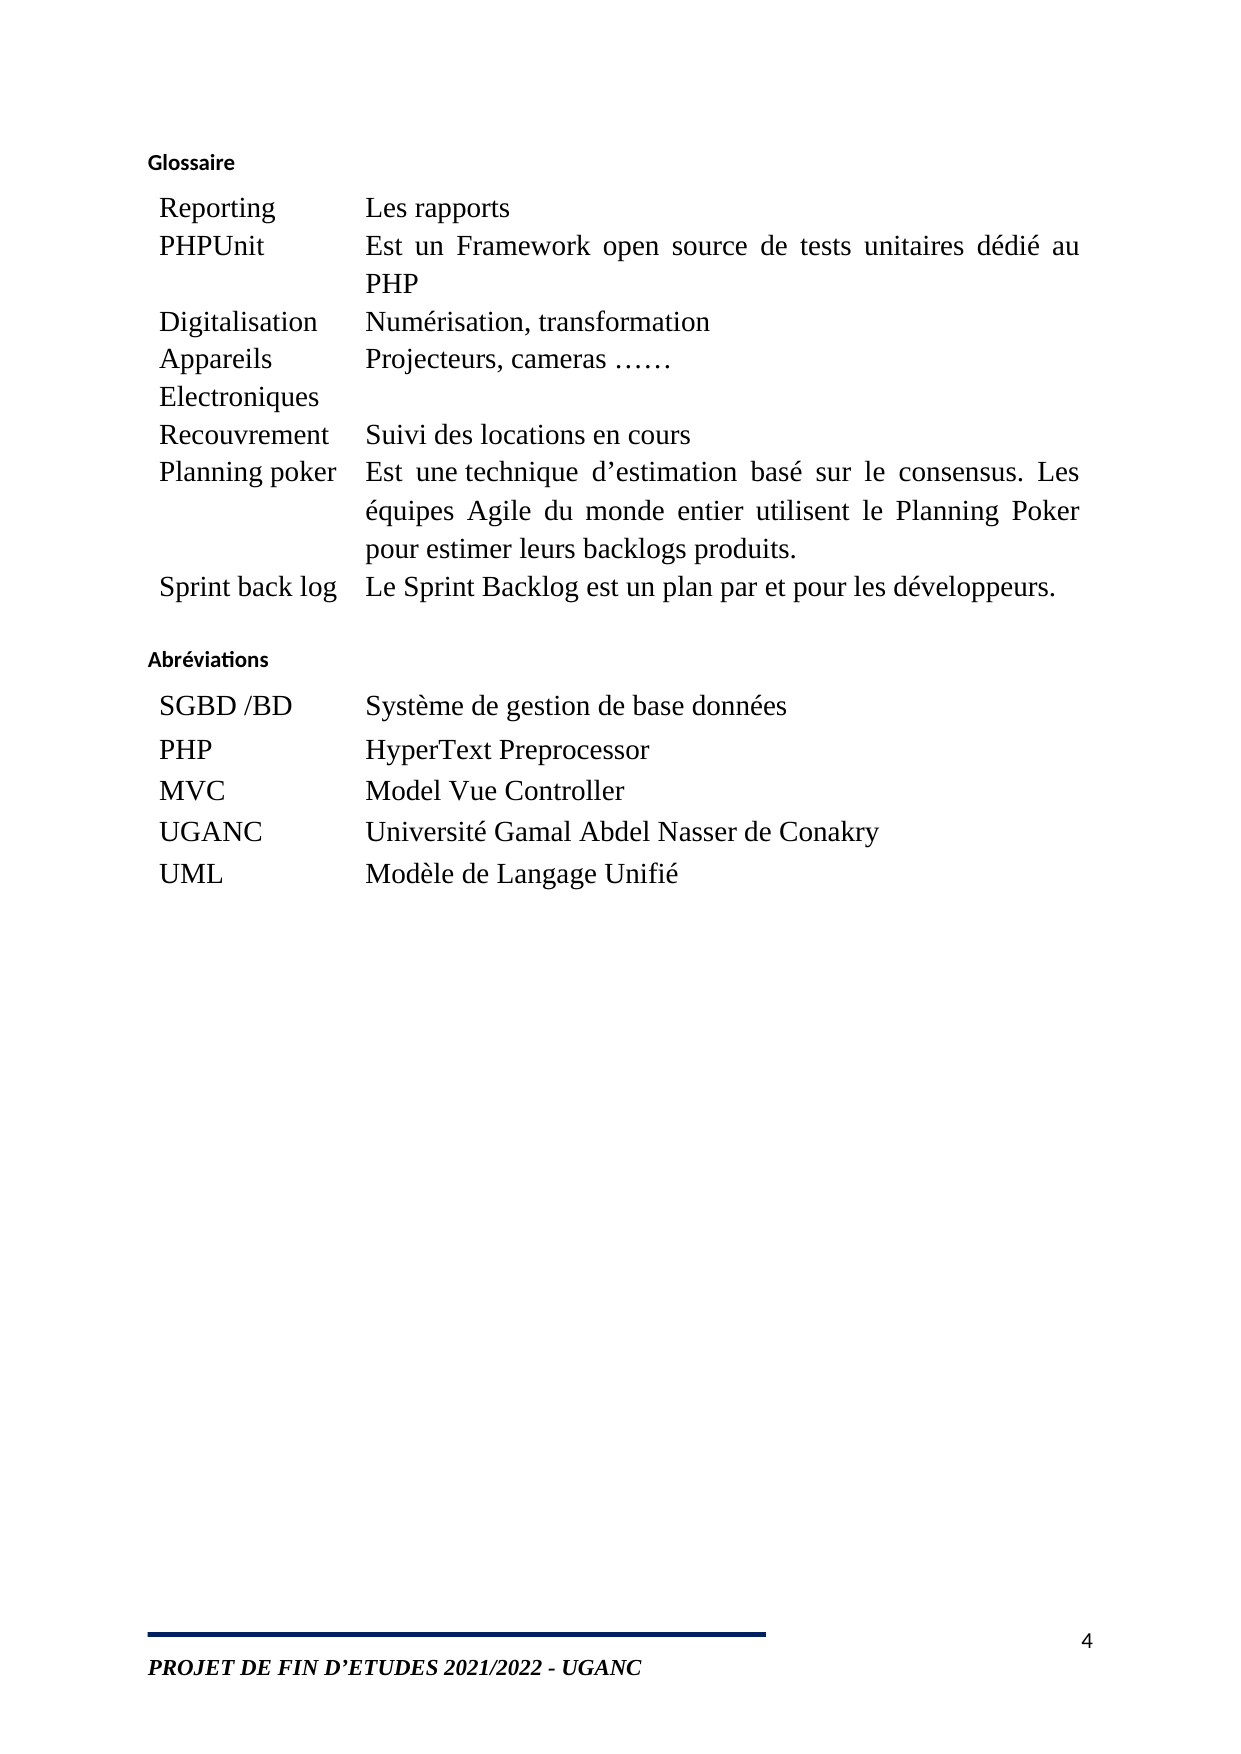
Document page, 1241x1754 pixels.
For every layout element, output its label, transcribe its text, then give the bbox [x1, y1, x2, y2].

table_cell PHPUnit [148, 228, 354, 304]
table_cell Recouvrement [148, 417, 354, 454]
table_cell Projecteurs, cameras …… [354, 341, 1092, 417]
table_cell UML [148, 856, 354, 897]
table_cell Sprint back log [148, 569, 354, 607]
table_cell UGANC [148, 815, 354, 856]
text Glossaire [148, 148, 1093, 176]
table_cell Suivi des locations en cours [354, 417, 1092, 454]
table_cell Planning poker [148, 454, 354, 569]
text Abréviations [148, 645, 1093, 673]
table_cell Modèle de Langage Unifié [354, 856, 1088, 897]
table_cell Université Gamal Abdel Nasser de Conakry [354, 815, 1088, 856]
table_cell Le Sprint Backlog est un plan par et pour les développeurs. [354, 569, 1092, 607]
table_header Système de gestion de base données [354, 688, 1088, 732]
table_header Les rapports [354, 190, 1092, 228]
table_cell PHP [148, 732, 354, 773]
table_cell Est une technique d’estimation basé sur le consensus. Les équipes Agile du monde entier utilisent le Planning Poker pour estimer leurs backlogs produits. [354, 454, 1092, 569]
table_header Reporting [148, 190, 354, 228]
table_cell Model Vue Controller [354, 773, 1088, 814]
table_cell Digitalisation [148, 304, 354, 341]
table_header SGBD /BD [148, 688, 354, 732]
table_cell HyperText Preprocessor [354, 732, 1088, 773]
table_cell Numérisation, transformation [354, 304, 1092, 341]
table_cell Appareils Electroniques [148, 341, 354, 417]
table_cell Est un Framework open source de tests unitaires dédié au PHP [354, 228, 1092, 304]
table_cell MVC [148, 773, 354, 814]
